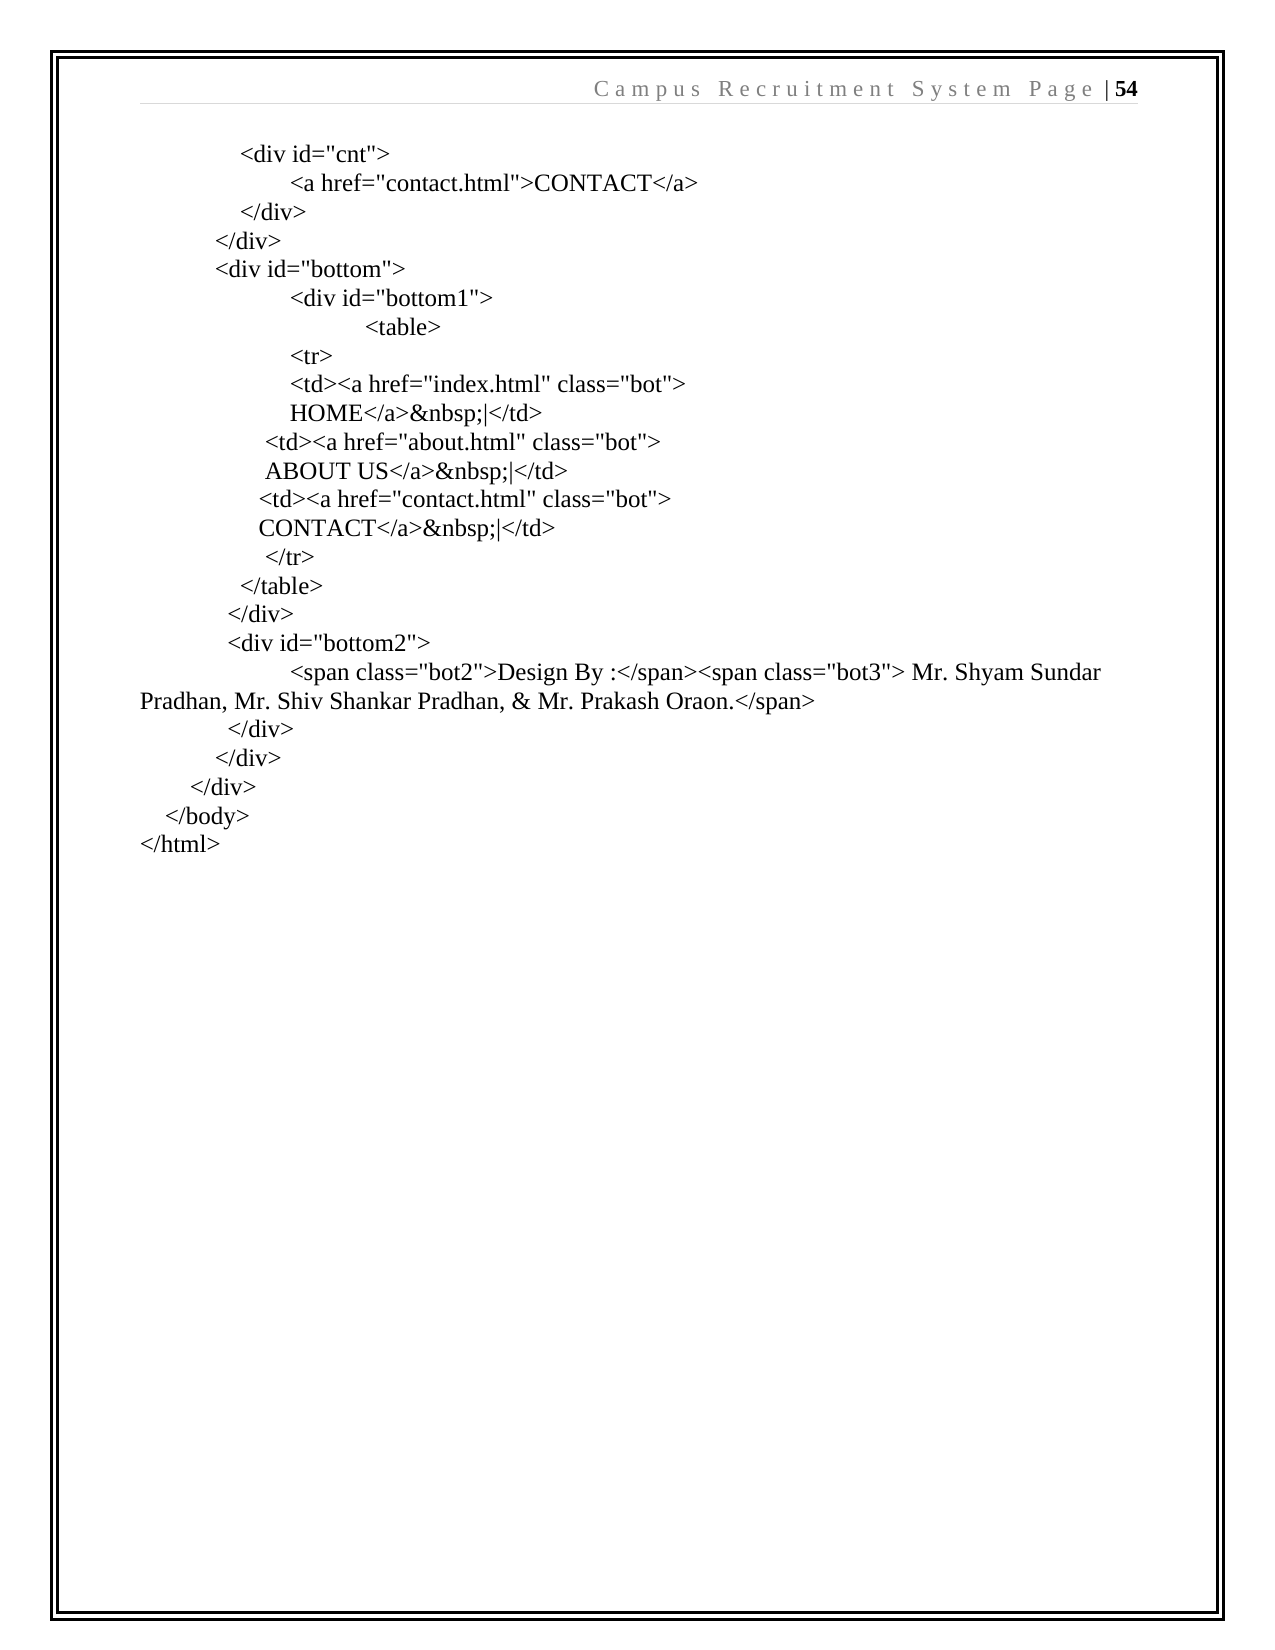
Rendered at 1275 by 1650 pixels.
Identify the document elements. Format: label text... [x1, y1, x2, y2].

text </div> [139, 714, 1138, 743]
text </div> [139, 197, 1138, 226]
text <td><a href="index.html" class="bot"> [139, 369, 1138, 398]
text </table> [139, 571, 1138, 599]
text <a href="contact.html">CONTACT</a> [139, 168, 1138, 197]
text <div id="bottom"> [139, 254, 1138, 283]
text </html> [139, 829, 1138, 858]
text <span class="bot2">Design By :</span><span class="bot3"> Mr. Shyam Sundar Pradhan, Mr. Shiv Shankar Pradhan, & Mr. Prakash Oraon.</span> [139, 657, 1138, 714]
text <td><a href="about.html" class="bot"> [139, 427, 1138, 456]
text </div> [139, 743, 1138, 772]
text </tr> [139, 542, 1138, 571]
text </div> [139, 226, 1138, 254]
text CONTACT</a>&nbsp;|</td> [139, 513, 1138, 542]
text <div id="cnt"> [139, 139, 1138, 168]
text </div> [139, 599, 1138, 628]
text </body> [139, 801, 1138, 829]
text <div id="bottom2"> [139, 628, 1138, 657]
text <table> [139, 312, 1138, 341]
text <td><a href="contact.html" class="bot"> [139, 484, 1138, 513]
text HOME</a>&nbsp;|</td> [139, 398, 1138, 427]
text ABOUT US</a>&nbsp;|</td> [139, 456, 1138, 484]
text </div> [139, 772, 1138, 801]
text <div id="bottom1"> [139, 283, 1138, 312]
text <tr> [139, 341, 1138, 369]
